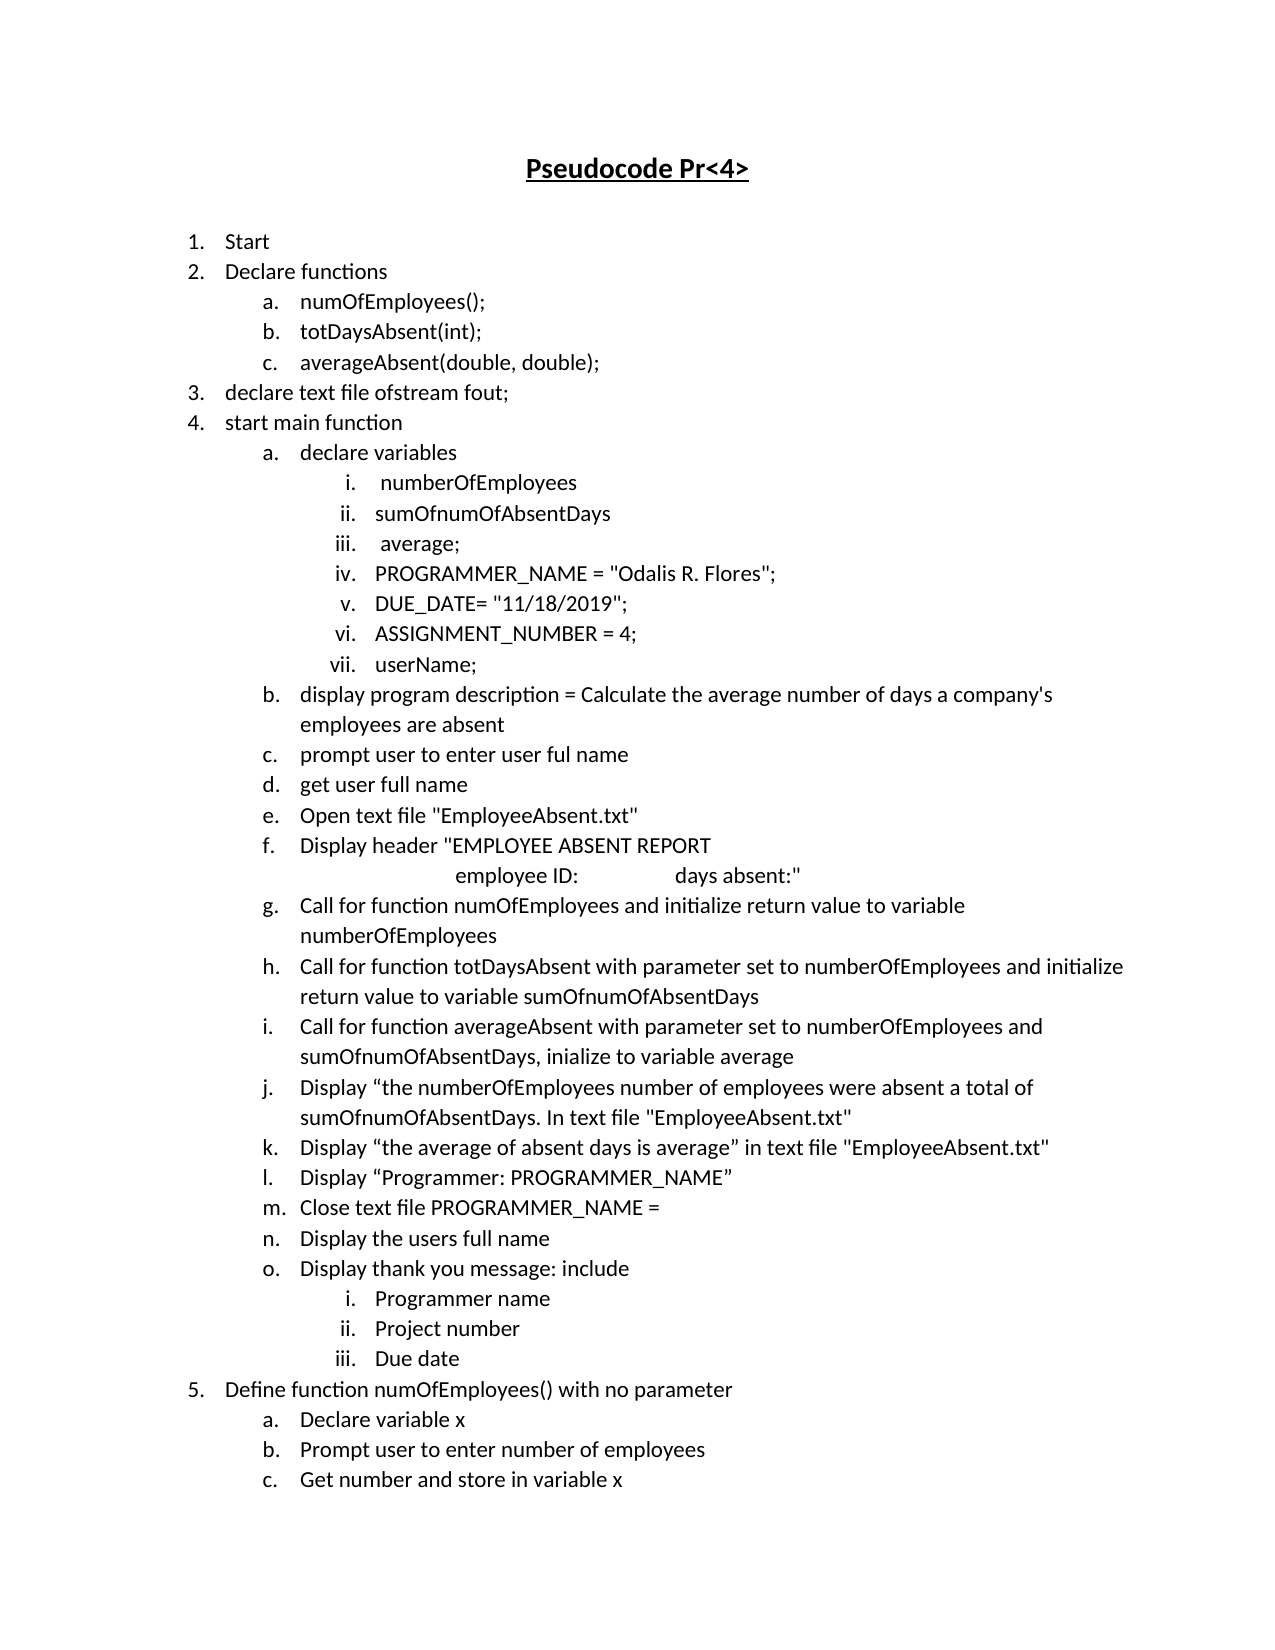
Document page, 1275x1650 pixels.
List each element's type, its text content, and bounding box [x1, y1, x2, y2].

list Declare functions [187, 257, 1125, 285]
list Declare variable x [262, 1405, 1125, 1433]
list Close text file PROGRAMMER_NAME = [262, 1193, 1125, 1222]
list Define function numOfEmployees() with no parameter [187, 1375, 1125, 1403]
list sumOfnumOfAbsentDays [356, 499, 1125, 527]
list get user full name [262, 771, 1125, 799]
list numOfEmployees(); [262, 287, 1125, 315]
list Open text file "EmployeeAbsent.txt" [262, 801, 1125, 829]
text employee ID: days absent:" [375, 861, 1125, 889]
list Get number and store in variable x [262, 1465, 1125, 1493]
list average; [356, 529, 1125, 557]
list Display thank you message: include [262, 1254, 1125, 1282]
list Display the users full name [262, 1224, 1125, 1252]
list Display “the numberOfEmployees number of employees were absent a total of sumOfnumOfAbsentDays. In text file "EmployeeAbsent.txt" [262, 1073, 1125, 1131]
list Due date [356, 1344, 1125, 1373]
list Prompt user to enter number of employees [262, 1435, 1125, 1463]
list PROGRAMMER_NAME = "Odalis R. Flores"; [356, 559, 1125, 587]
list Start [187, 227, 1125, 255]
list declare text file ofstream fout; [187, 378, 1125, 406]
list Display “the average of absent days is average” in text file "EmployeeAbsent.txt" [262, 1133, 1125, 1161]
list numberOfEmployees [356, 468, 1125, 497]
list display program description = Calculate the average number of days a company's employees are absent [262, 680, 1125, 738]
list Call for function totDaysAbsent with parameter set to numberOfEmployees and initialize return value to variable sumOfnumOfAbsentDays [262, 952, 1125, 1010]
list Programmer name [356, 1284, 1125, 1312]
list declare variables [262, 438, 1125, 466]
list Display “Programmer: PROGRAMMER_NAME” [262, 1163, 1125, 1191]
list Display header "EMPLOYEE ABSENT REPORT [262, 831, 1125, 859]
list totDaysAbsent(int); [262, 317, 1125, 346]
list ASSIGNMENT_NUMBER = 4; [356, 619, 1125, 648]
text Pseudocode Pr<4> [150, 150, 1125, 186]
list averageAbsent(double, double); [262, 348, 1125, 376]
list start main function [187, 408, 1125, 436]
list Call for function numOfEmployees and initialize return value to variable numberOfEmployees [262, 891, 1125, 950]
list userName; [356, 650, 1125, 678]
list prompt user to enter user ful name [262, 740, 1125, 768]
list Project number [356, 1314, 1125, 1342]
list DUE_DATE= "11/18/2019"; [356, 589, 1125, 617]
list Call for function averageAbsent with parameter set to numberOfEmployees and sumOfnumOfAbsentDays, inialize to variable average [262, 1012, 1125, 1071]
